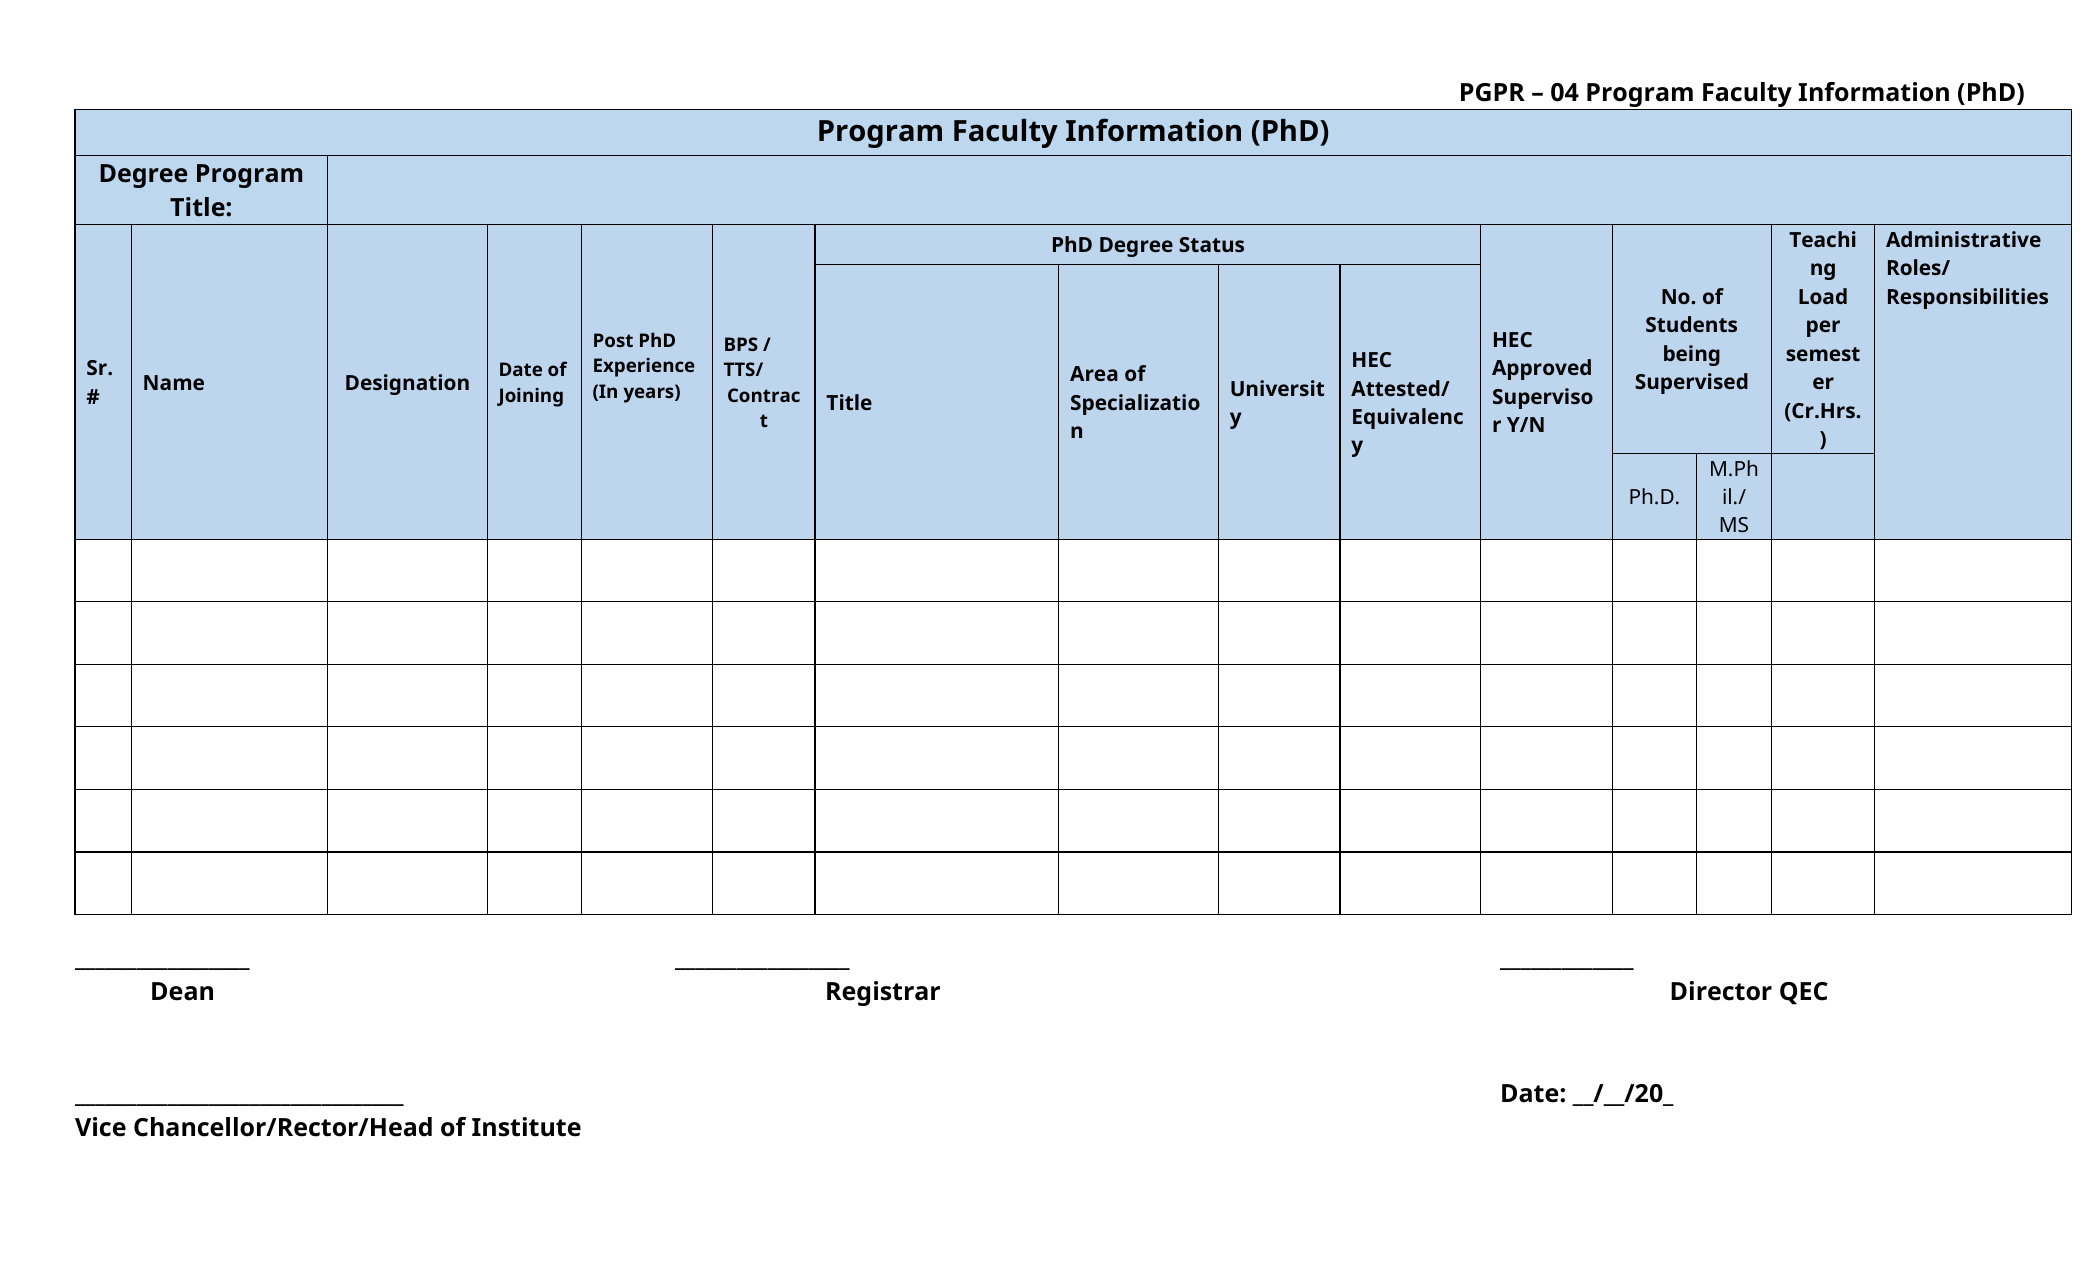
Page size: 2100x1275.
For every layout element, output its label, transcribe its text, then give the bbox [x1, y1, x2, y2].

table_cell [328, 727, 487, 789]
table_cell [713, 665, 814, 726]
table_cell [816, 727, 1058, 789]
table_cell [132, 790, 327, 851]
table_cell Degree Program Title: [76, 156, 327, 224]
table_cell [1059, 602, 1218, 664]
table_cell [1697, 665, 1771, 726]
table_cell [76, 602, 131, 664]
table_cell [328, 790, 487, 851]
table_header Program Faculty Information (PhD) [76, 110, 2071, 155]
table_cell [582, 540, 712, 601]
table_cell Post PhD Experience (In years) [582, 225, 712, 539]
table_cell [1613, 853, 1696, 914]
table_cell [328, 602, 487, 664]
table_cell [582, 665, 712, 726]
table_cell [582, 853, 712, 914]
table_cell [1341, 540, 1480, 601]
table_cell Designation [328, 225, 487, 539]
table_cell [488, 853, 581, 914]
table_cell M.Phil./ MS [1697, 454, 1771, 539]
table_cell [1772, 540, 1874, 601]
table_cell [816, 602, 1058, 664]
table_cell [1875, 665, 2071, 726]
table_cell [132, 727, 327, 789]
table_cell [582, 602, 712, 664]
table_cell [816, 540, 1058, 601]
table_cell [1059, 790, 1218, 851]
table_cell [1697, 540, 1771, 601]
table_cell [1875, 790, 2071, 851]
table_cell [713, 853, 814, 914]
table_cell [713, 602, 814, 664]
table_cell [1613, 665, 1696, 726]
table_cell [1875, 540, 2071, 601]
table_cell Area of Specialization [1059, 265, 1218, 539]
table_cell [1481, 665, 1612, 726]
table_cell PhD Degree Status [816, 225, 1480, 264]
table_cell [488, 727, 581, 789]
table_cell [1697, 602, 1771, 664]
table_cell [1219, 790, 1339, 851]
table_cell Ph.D. [1613, 454, 1696, 539]
table_cell [1059, 665, 1218, 726]
table_cell [1613, 790, 1696, 851]
table_cell Date of Joining [488, 225, 581, 539]
table_cell University [1219, 265, 1339, 539]
table_cell Teaching Load per semester (Cr.Hrs.) [1772, 225, 1874, 453]
table_cell [132, 665, 327, 726]
table_cell [132, 602, 327, 664]
table_cell Sr. # [76, 225, 131, 539]
table_cell [713, 540, 814, 601]
table_cell [1697, 853, 1771, 914]
table_cell [1697, 727, 1771, 789]
table_cell [713, 790, 814, 851]
table_cell [1059, 853, 1218, 914]
table_cell [328, 853, 487, 914]
table_cell Administrative Roles/ Responsibilities [1875, 225, 2071, 539]
table_cell [1613, 602, 1696, 664]
table_cell [1772, 853, 1874, 914]
table_cell [1341, 665, 1480, 726]
table_cell [328, 665, 487, 726]
table_cell [76, 727, 131, 789]
table_cell [1059, 540, 1218, 601]
table_cell [1341, 853, 1480, 914]
table_cell [1481, 790, 1612, 851]
table_cell [1613, 540, 1696, 601]
table_cell [76, 665, 131, 726]
table_cell HEC Approved Supervisor Y/N [1481, 225, 1612, 539]
table_cell [1875, 727, 2071, 789]
table_cell No. of Students being Supervised [1613, 225, 1771, 453]
table_cell [1772, 727, 1874, 789]
table_cell [1219, 665, 1339, 726]
table_cell [76, 853, 131, 914]
table_cell [1772, 454, 1874, 539]
table_cell Title [816, 265, 1058, 539]
table_cell [132, 853, 327, 914]
table_cell [488, 790, 581, 851]
table_cell [1875, 853, 2071, 914]
table_cell [816, 853, 1058, 914]
table_cell [488, 540, 581, 601]
table_cell [488, 602, 581, 664]
table_cell [1481, 602, 1612, 664]
table_cell Name [132, 225, 327, 539]
table_cell HEC Attested/ Equivalency [1341, 265, 1480, 539]
table_cell BPS / TTS/ Contract [713, 225, 814, 539]
table_cell [1341, 790, 1480, 851]
table_cell [132, 540, 327, 601]
table_cell [1341, 727, 1480, 789]
table_cell [1481, 853, 1612, 914]
table_cell [1219, 727, 1339, 789]
table_cell [1341, 602, 1480, 664]
table_cell [1697, 790, 1771, 851]
table_cell [1219, 540, 1339, 601]
table_cell [582, 790, 712, 851]
table_cell [1481, 540, 1612, 601]
table_cell [713, 727, 814, 789]
table_cell [488, 665, 581, 726]
table_cell [1772, 665, 1874, 726]
table_cell [76, 790, 131, 851]
table_cell [1059, 727, 1218, 789]
table_cell [816, 665, 1058, 726]
table_cell [816, 790, 1058, 851]
table_cell [1219, 602, 1339, 664]
table_cell [1219, 853, 1339, 914]
table_cell [1875, 602, 2071, 664]
table_cell [1481, 727, 1612, 789]
table_cell [1772, 790, 1874, 851]
table_cell [76, 540, 131, 601]
table_cell [328, 156, 2071, 224]
table_cell [582, 727, 712, 789]
table_cell [328, 540, 487, 601]
table_cell [1772, 602, 1874, 664]
table_cell [1613, 727, 1696, 789]
